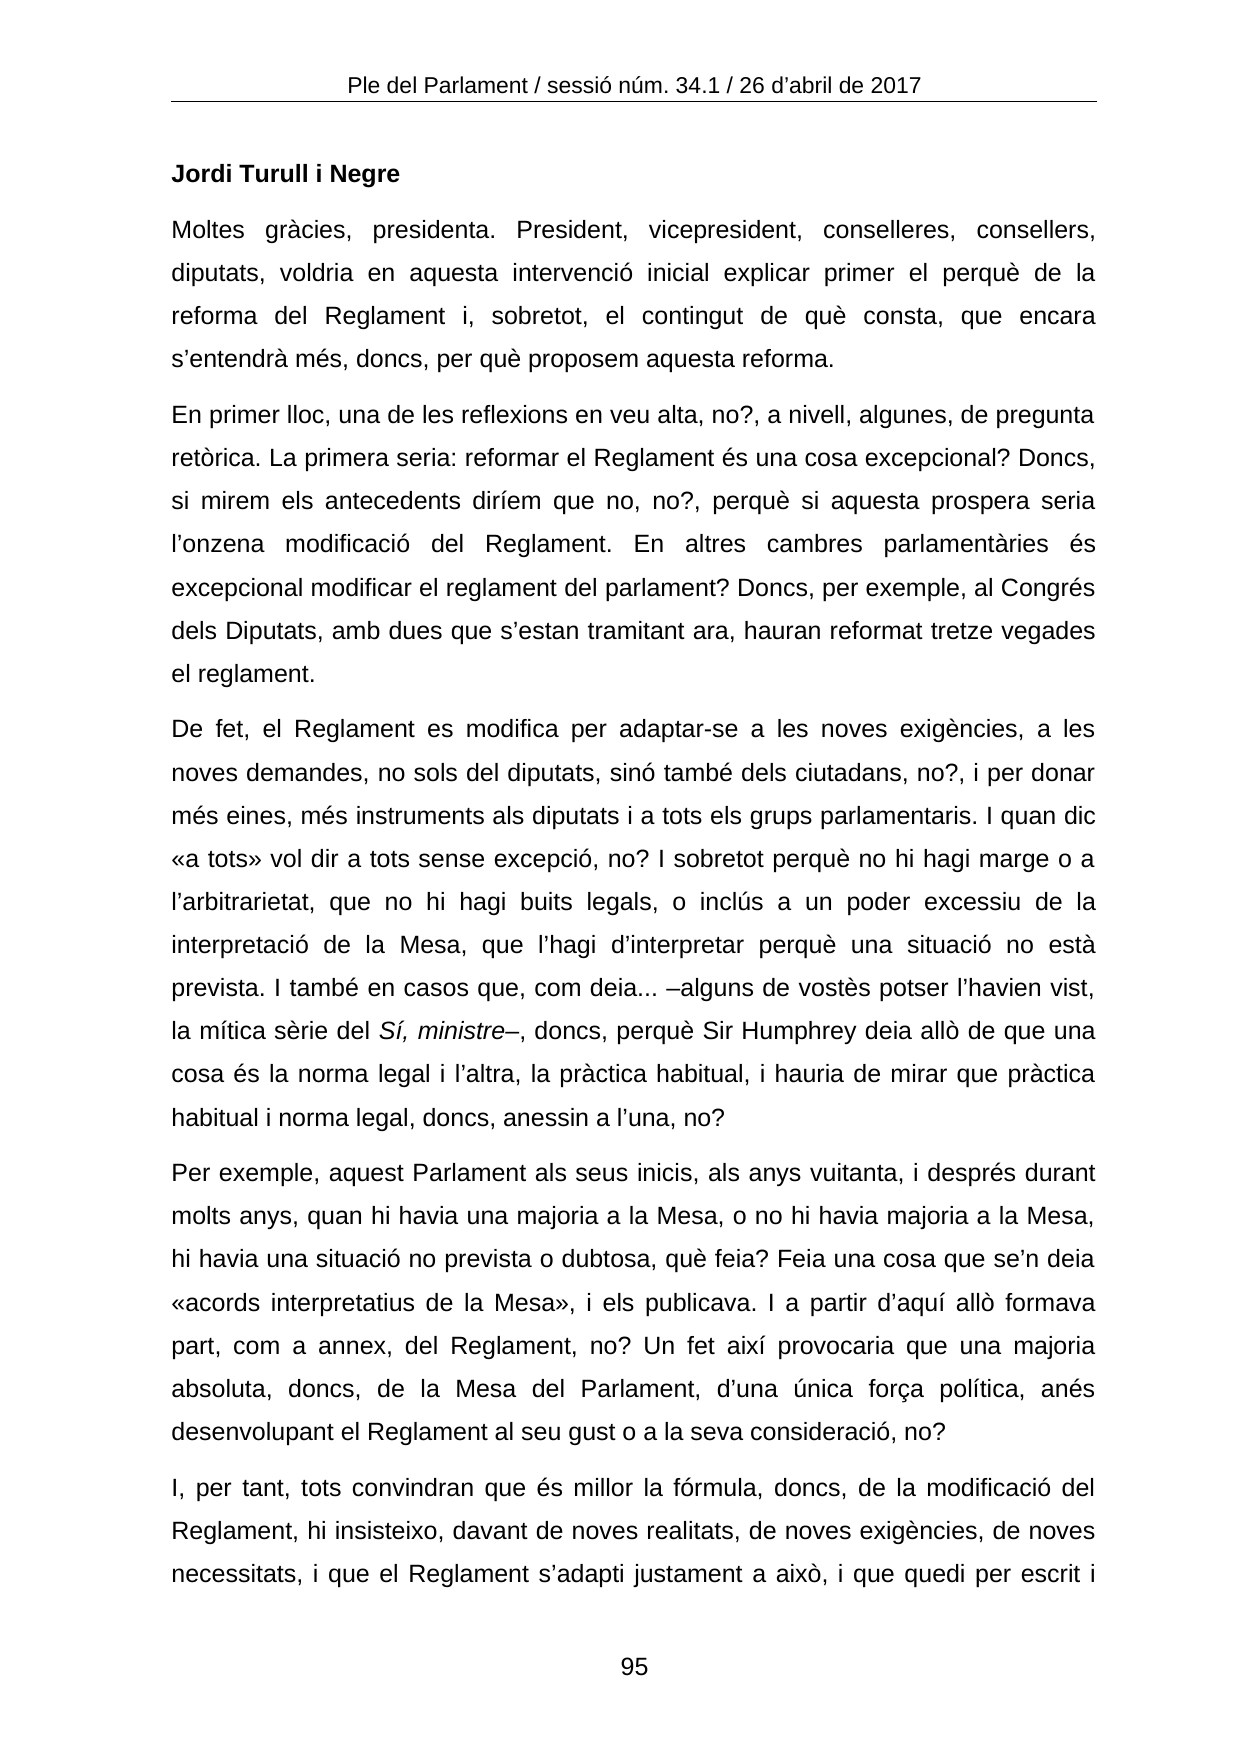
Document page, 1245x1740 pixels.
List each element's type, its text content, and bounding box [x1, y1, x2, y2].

text Per exemple, aquest Parlament als seus inicis, als anys vuitanta, i després durant molts anys, quan hi havia una majoria a la Mesa, o no hi havia majoria a la Mesa, hi havia una situació no prevista o dubtosa, què feia? Feia una cosa que se’n deia «acords interpretatius de la Mesa», i els publicava. I a partir d’aquí allò formava part, com a annex, del Reglament, no? Un fet així provocaria que una majoria absoluta, doncs, de la Mesa del Parlament, d’una única força política, anés desenvolupant el Reglament al seu gust o a la seva consideració, no? [171, 1158, 1097, 1446]
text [171, 1473, 1097, 1588]
text Jordi Turull i Negre [171, 159, 1097, 188]
text Moltes gràcies, presidenta. President, vicepresident, conselleres, consellers, diputats, voldria en aquesta intervenció inicial explicar primer el perquè de la reforma del Reglament i, sobretot, el contingut de què consta, que encara s’entendrà més, doncs, per què proposem aquesta reforma. [171, 215, 1097, 373]
text En primer lloc, una de les reflexions en veu alta, no?, a nivell, algunes, de pregunta retòrica. La primera seria: reformar el Reglament és una cosa excepcional? Doncs, si mirem els antecedents diríem que no, no?, perquè si aquesta prospera seria l’onzena modificació del Reglament. En altres cambres parlamentàries és excepcional modificar el reglament del parlament? Doncs, per exemple, al Congrés dels Diputats, amb dues que s’estan tramitant ara, hauran reformat tretze vegades el reglament. [171, 400, 1097, 688]
text De fet, el Reglament es modifica per adaptar-se a les noves exigències, a les noves demandes, no sols del diputats, sinó també dels ciutadans, no?, i per donar més eines, més instruments als diputats i a tots els grups parlamentaris. I quan dic «a tots» vol dir a tots sense excepció, no? I sobretot perquè no hi hagi marge o a l’arbitrarietat, que no hi hagi buits legals, o inclús a un poder excessiu de la interpretació de la Mesa, que l’hagi d’interpretar perquè una situació no està prevista. I també en casos que, com deia... –alguns de vostès potser l’havien vist, la mítica sèrie del Sí, ministre–, doncs, perquè Sir Humphrey deia allò de que una cosa és la norma legal i l’altra, la pràctica habitual, i hauria de mirar que pràctica habitual i norma legal, doncs, anessin a l’una, no? [171, 714, 1097, 1131]
